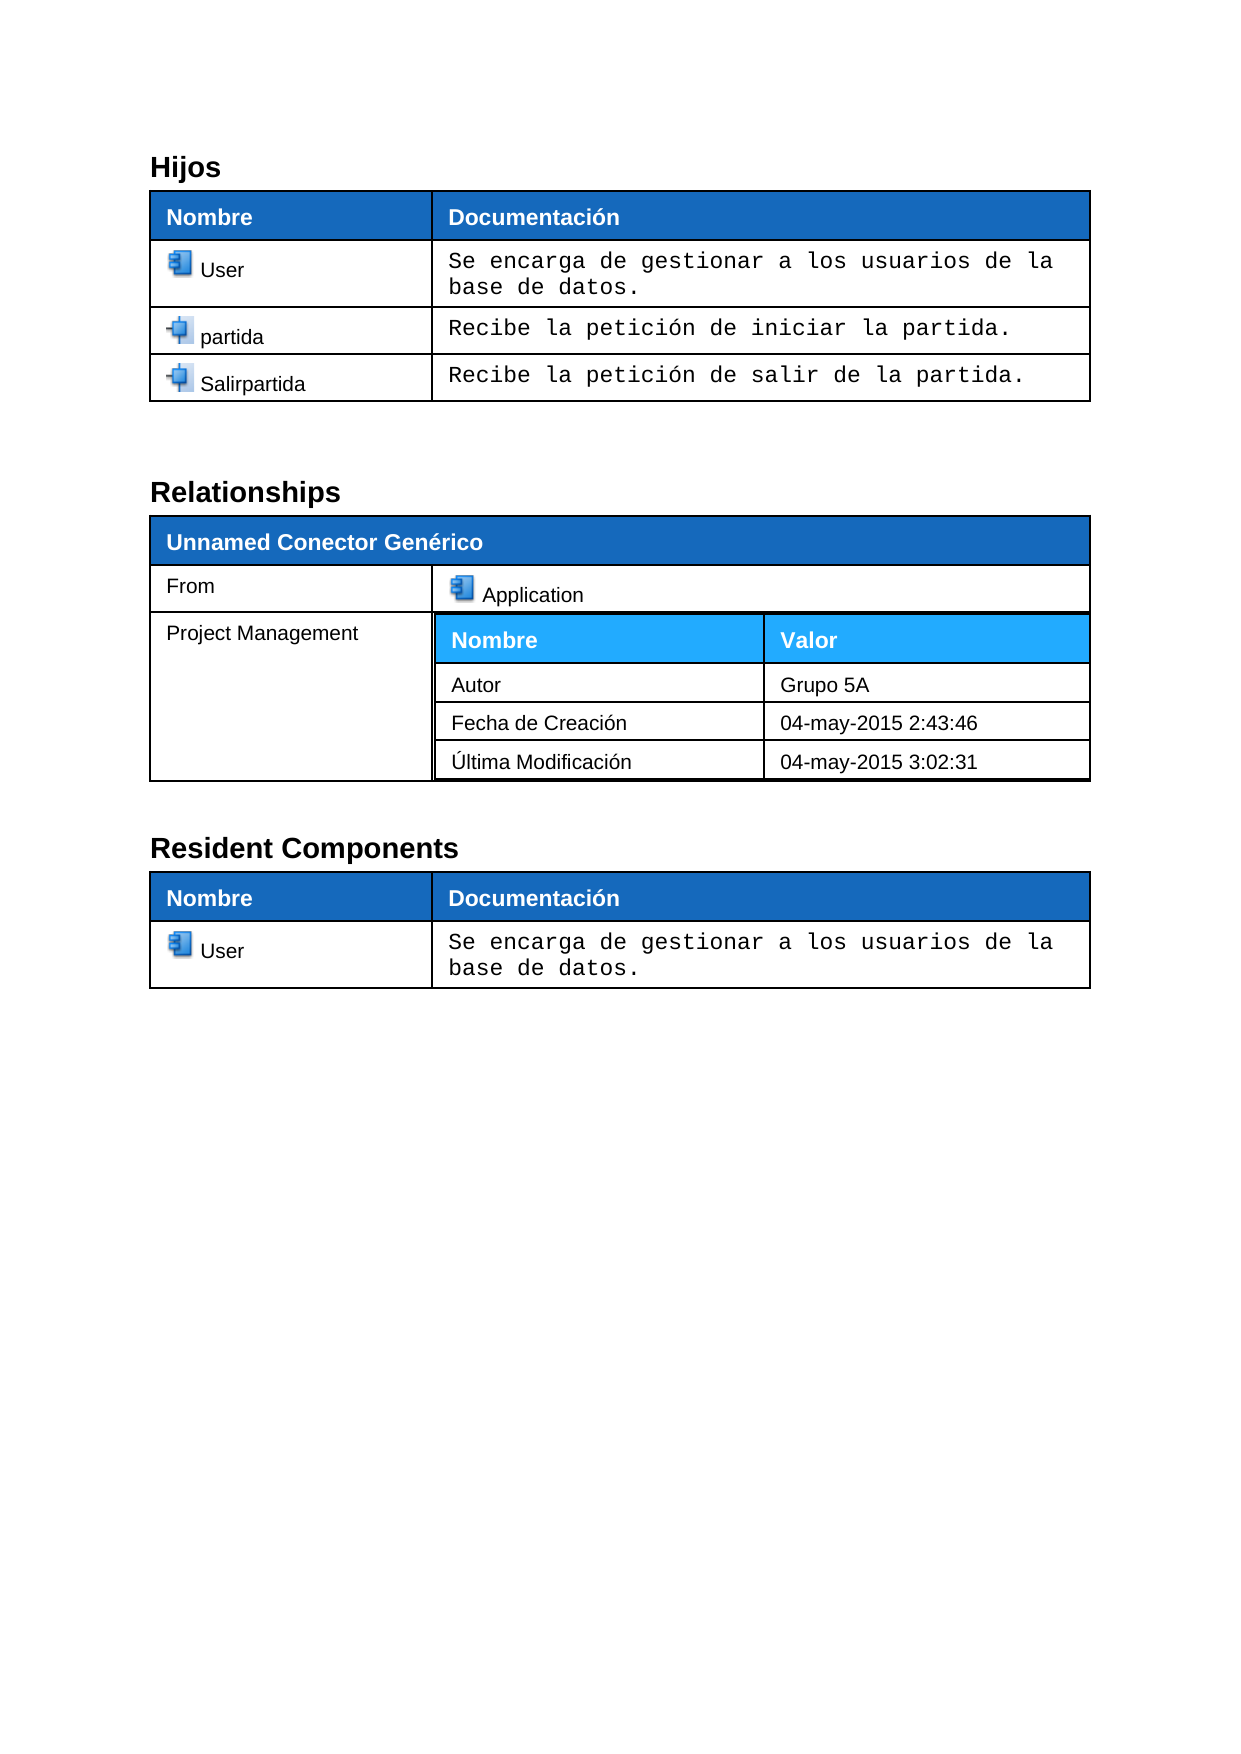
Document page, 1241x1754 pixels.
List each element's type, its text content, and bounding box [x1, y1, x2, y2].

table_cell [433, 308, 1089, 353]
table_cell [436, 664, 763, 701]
picture [166, 363, 195, 392]
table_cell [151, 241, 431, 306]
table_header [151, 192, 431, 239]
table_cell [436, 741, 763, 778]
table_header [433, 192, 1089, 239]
picture [166, 930, 195, 959]
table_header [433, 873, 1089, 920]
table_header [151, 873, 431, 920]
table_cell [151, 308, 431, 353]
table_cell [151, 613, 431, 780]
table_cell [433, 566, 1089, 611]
subtitle Relationships [150, 475, 1090, 508]
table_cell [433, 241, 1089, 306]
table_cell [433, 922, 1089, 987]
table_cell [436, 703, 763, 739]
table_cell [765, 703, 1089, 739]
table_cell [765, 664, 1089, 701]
picture [166, 316, 195, 344]
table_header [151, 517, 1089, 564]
picture [448, 574, 477, 603]
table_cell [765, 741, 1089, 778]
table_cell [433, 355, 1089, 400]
subtitle Hijos [150, 150, 1090, 183]
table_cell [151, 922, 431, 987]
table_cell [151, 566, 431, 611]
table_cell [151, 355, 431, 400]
subtitle Resident Components [150, 831, 1090, 864]
picture [166, 249, 195, 278]
